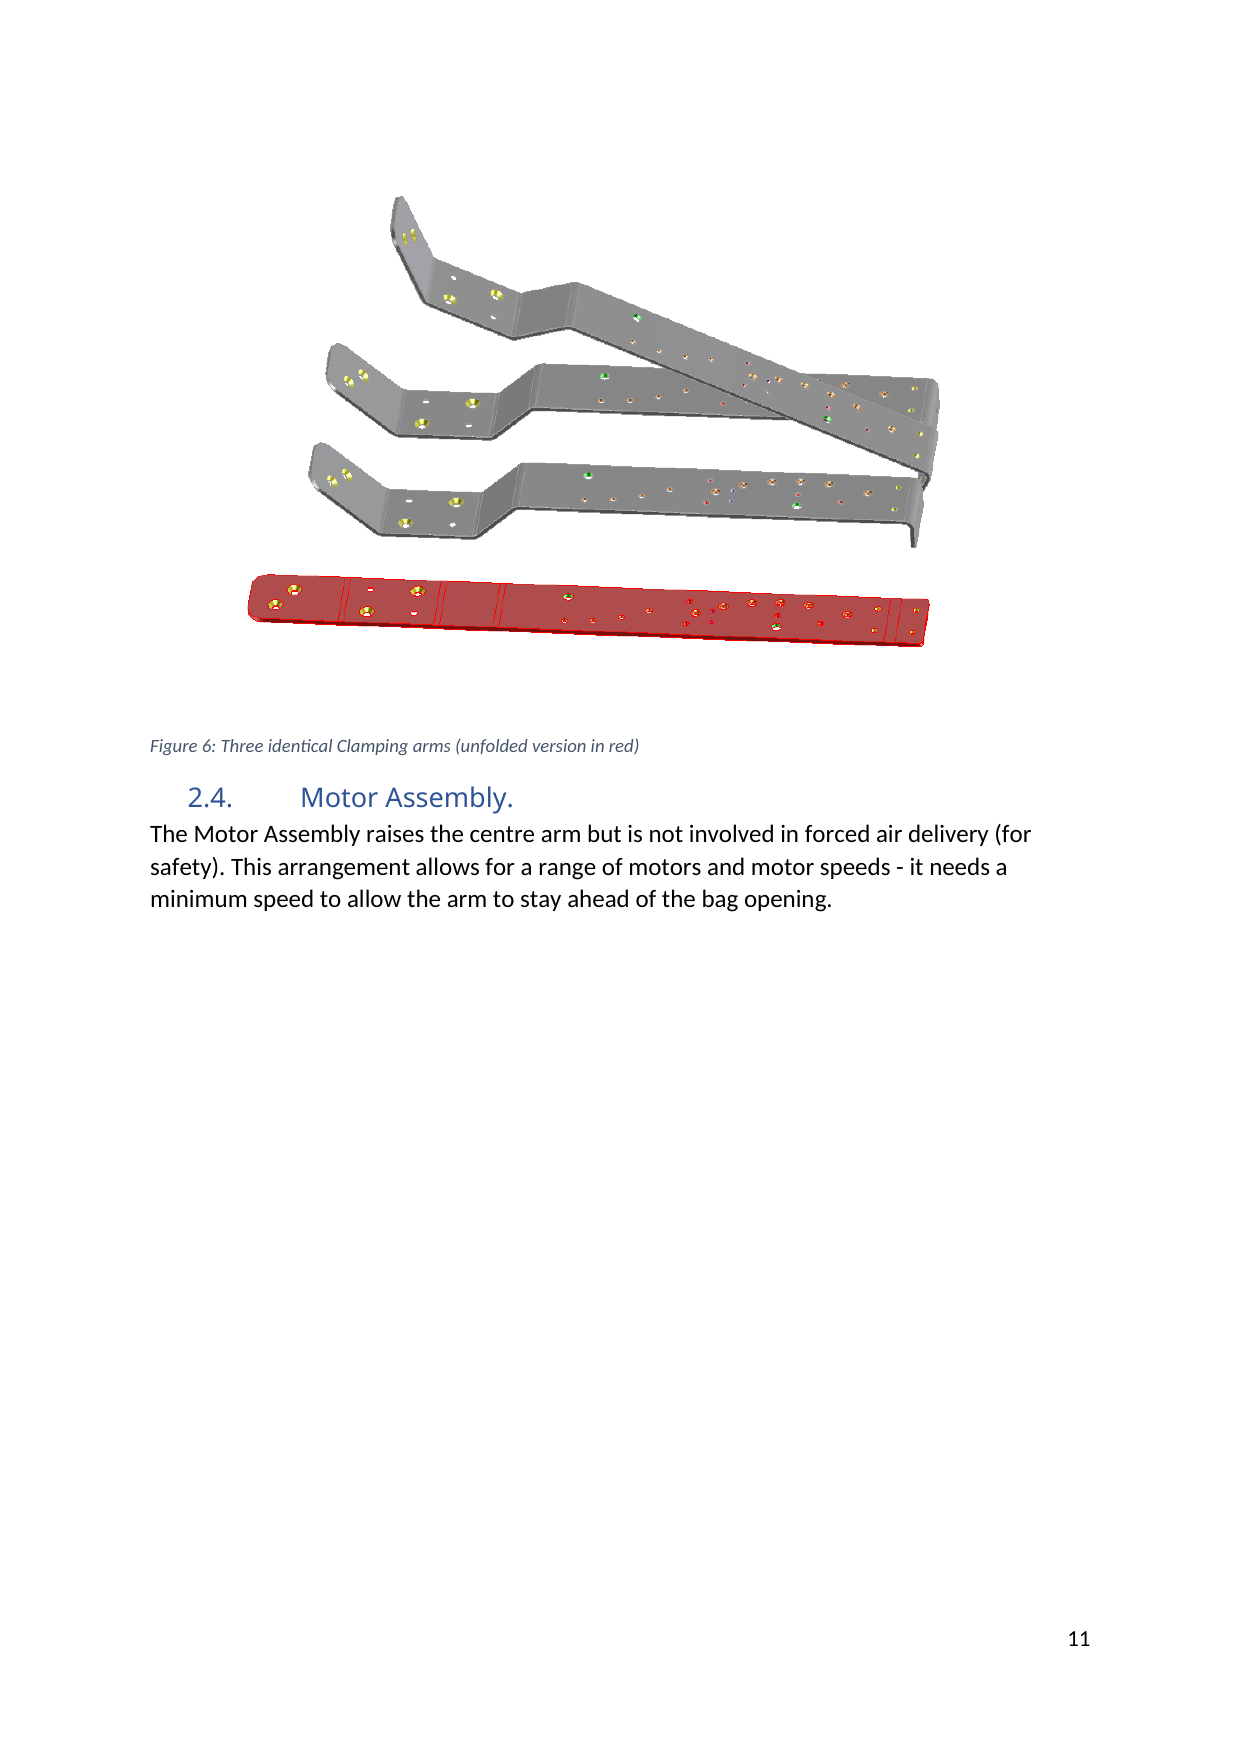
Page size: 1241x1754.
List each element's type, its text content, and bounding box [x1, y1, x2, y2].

subtitle Motor Assembly. [187, 778, 1090, 815]
text Figure 6: Three identical Clamping arms (unfolded version in red) [150, 734, 1090, 757]
text The Motor Assembly raises the centre arm but is not involved in forced air delivery (for safety). This arrangement allows for a range of motors and motor speeds - it needs a minimum speed to allow the arm to stay ahead of the bag opening. [150, 818, 1090, 914]
